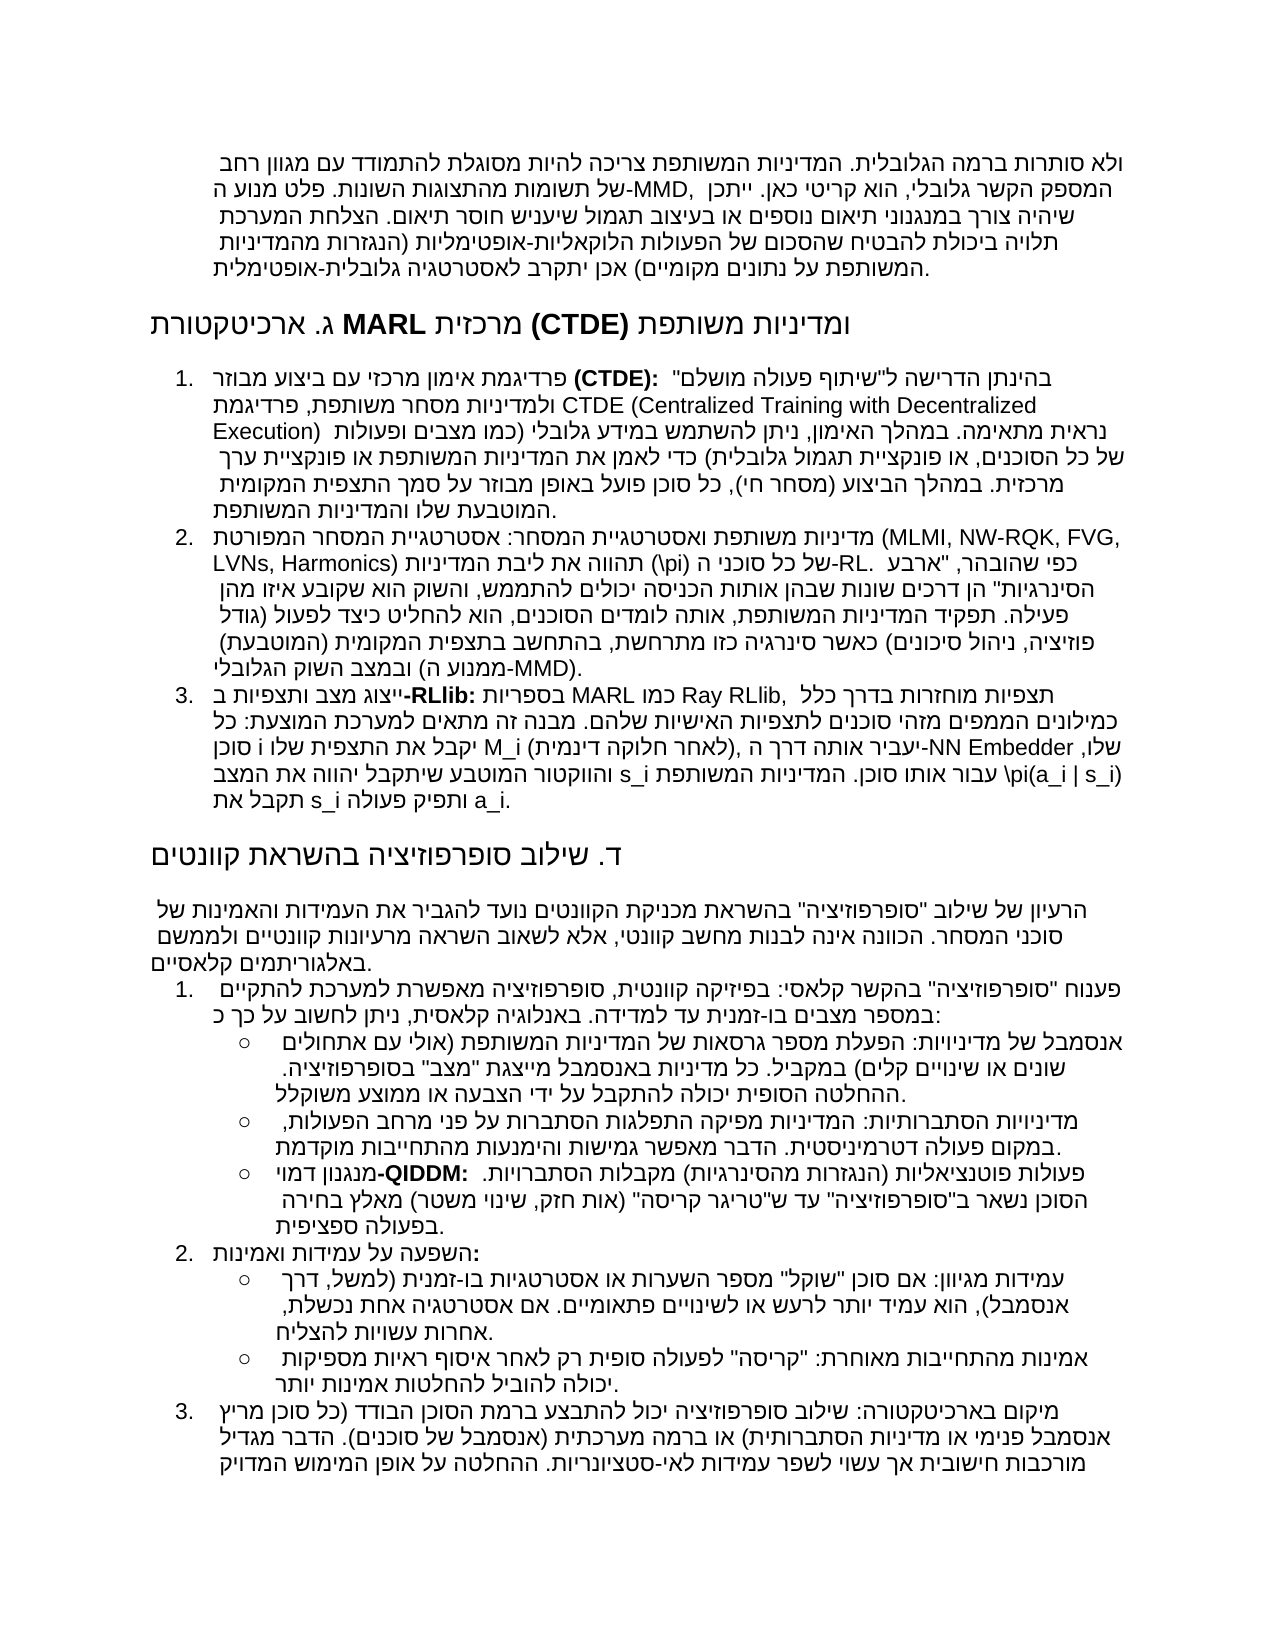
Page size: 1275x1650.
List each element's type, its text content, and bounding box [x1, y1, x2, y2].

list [175, 1398, 1125, 1477]
subtitle ג. ארכיטקטורת MARL מרכזית (CTDE) ומדיניות משותפת [150, 307, 1125, 340]
list מדיניויות הסתברותיות: המדיניות מפיקה התפלגות הסתברות על פני מרחב הפעולות, במקום פעולה דטרמיניסטית. הדבר מאפשר גמישות והימנעות מהתחייבות מוקדמת. [237, 1108, 1125, 1160]
list אמינות מהתחייבות מאוחרת: "קריסה" לפעולה סופית רק לאחר איסוף ראיות מספיקות יכולה להוביל להחלטות אמינות יותר. [237, 1345, 1125, 1398]
list פרדיגמת אימון מרכזי עם ביצוע מבוזר (CTDE): בהינתן הדרישה ל"שיתוף פעולה מושלם" ולמדיניות מסחר משותפת, פרדיגמת CTDE (Centralized Training with Decentralized Execution) נראית מתאימה. במהלך האימון, ניתן להשתמש במידע גלובלי (כמו מצבים ופעולות של כל הסוכנים, או פונקציית תגמול גלובלית) כדי לאמן את המדיניות המשותפת או פונקציית ערך מרכזית. במהלך הביצוע (מסחר חי), כל סוכן פועל באופן מבוזר על סמך התצפית המקומית המוטבעת שלו והמדיניות המשותפת. [175, 365, 1125, 523]
list השפעה על עמידות ואמינות: [175, 1239, 1125, 1266]
list ייצוג מצב ותצפיות ב-RLlib: בספריות MARL כמו Ray RLlib, תצפיות מוחזרות בדרך כלל כמילונים הממפים מזהי סוכנים לתצפיות האישיות שלהם. מבנה זה מתאים למערכת המוצעת: כל סוכן i יקבל את התצפית שלו M_i (לאחר חלוקה דינמית), יעביר אותה דרך ה-NN Embedder שלו, והווקטור המוטבע שיתקבל יהווה את המצב s_i עבור אותו סוכן. המדיניות המשותפת \pi(a_i | s_i) תקבל את s_i ותפיק פעולה a_i. [175, 682, 1125, 813]
list מנגנון דמוי-QIDDM: פעולות פוטנציאליות (הנגזרות מהסינרגיות) מקבלות הסתברויות. הסוכן נשאר ב"סופרפוזיציה" עד ש"טריגר קריסה" (אות חזק, שינוי משטר) מאלץ בחירה בפעולה ספציפית. [237, 1160, 1125, 1239]
text הרעיון של שילוב "סופרפוזיציה" בהשראת מכניקת הקוונטים נועד להגביר את העמידות והאמינות של סוכני המסחר. הכוונה אינה לבנות מחשב קוונטי, אלא לשאוב השראה מרעיונות קוונטיים ולממשם באלגוריתמים קלאסיים. [150, 897, 1125, 976]
list מדיניות משותפת ואסטרטגיית המסחר: אסטרטגיית המסחר המפורטת (MLMI, NW-RQK, FVG, LVNs, Harmonics) תהווה את ליבת המדיניות (\pi) של כל סוכני ה-RL. כפי שהובהר, "ארבע הסינרגיות" הן דרכים שונות שבהן אותות הכניסה יכולים להתממש, והשוק הוא שקובע איזו מהן פעילה. תפקיד המדיניות המשותפת, אותה לומדים הסוכנים, הוא להחליט כיצד לפעול (גודל פוזיציה, ניהול סיכונים) כאשר סינרגיה כזו מתרחשת, בהתחשב בתצפית המקומית (המוטבעת) ובמצב השוק הגלובלי (ממנוע ה-MMD). [175, 523, 1125, 682]
list אנסמבל של מדיניויות: הפעלת מספר גרסאות של המדיניות המשותפת (אולי עם אתחולים שונים או שינויים קלים) במקביל. כל מדיניות באנסמבל מייצגת "מצב" בסופרפוזיציה. ההחלטה הסופית יכולה להתקבל על ידי הצבעה או ממוצע משוקלל. [237, 1029, 1125, 1108]
list עמידות מגיוון: אם סוכן "שוקל" מספר השערות או אסטרטגיות בו-זמנית (למשל, דרך אנסמבל), הוא עמיד יותר לרעש או לשינויים פתאומיים. אם אסטרטגיה אחת נכשלת, אחרות עשויות להצליח. [237, 1266, 1125, 1345]
subtitle ד. שילוב סופרפוזיציה בהשראת קוונטים [150, 838, 1125, 872]
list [175, 150, 1125, 282]
list פענוח "סופרפוזיציה" בהקשר קלאסי: בפיזיקה קוונטית, סופרפוזיציה מאפשרת למערכת להתקיים במספר מצבים בו-זמנית עד למדידה. באנלוגיה קלאסית, ניתן לחשוב על כך כ: [175, 976, 1125, 1029]
